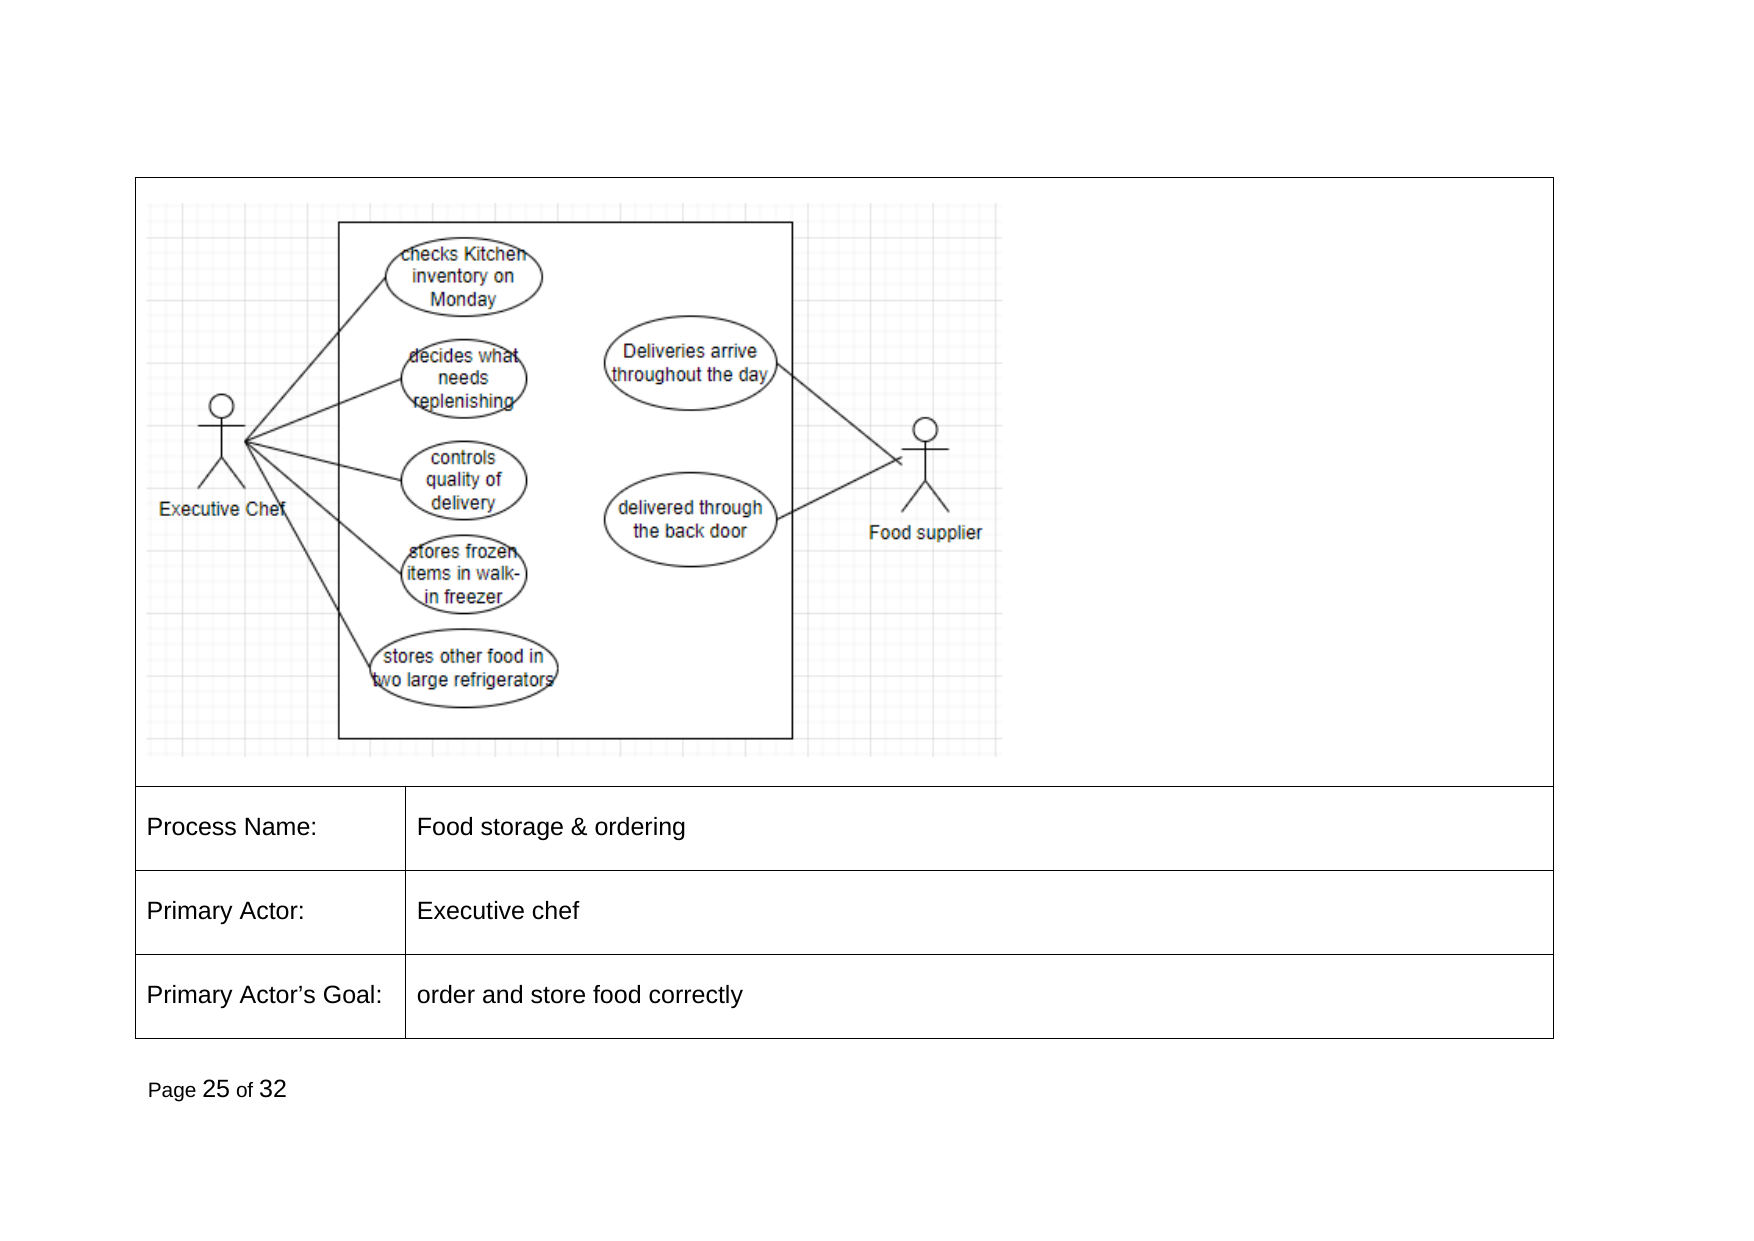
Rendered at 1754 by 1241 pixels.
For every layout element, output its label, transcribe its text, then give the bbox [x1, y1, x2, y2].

table_cell Food storage & ordering [406, 787, 1553, 870]
table_cell [136, 178, 1553, 786]
table_cell Executive chef [406, 871, 1553, 954]
table_cell Primary Actor’s Goal: [136, 955, 405, 1038]
table_cell Primary Actor: [136, 871, 405, 954]
table_cell Process Name: [136, 787, 405, 870]
table_cell order and store food correctly [406, 955, 1553, 1038]
picture [146, 203, 1003, 757]
